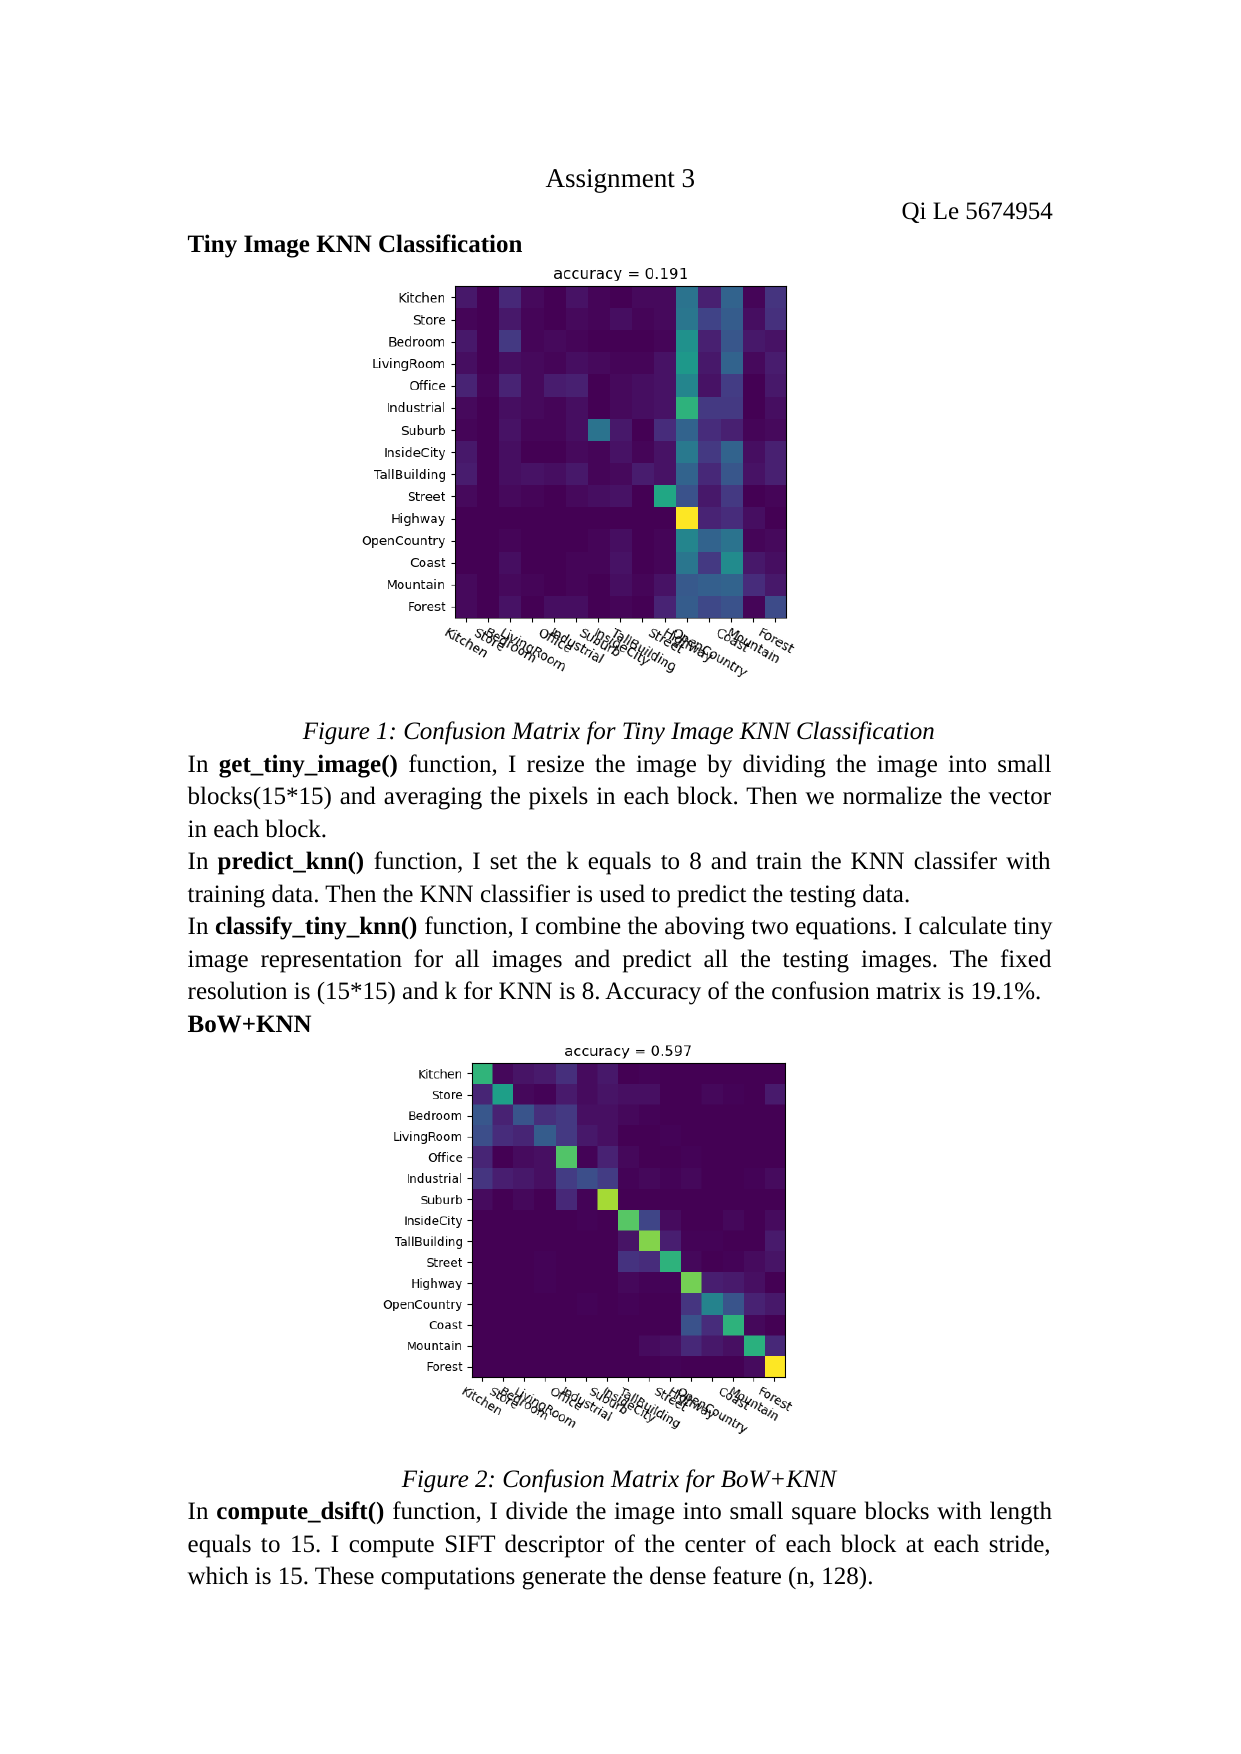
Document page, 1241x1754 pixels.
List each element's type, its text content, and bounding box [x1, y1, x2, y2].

text Assignment 3 [187, 162, 1053, 194]
text Tiny Image KNN Classification [187, 227, 1053, 259]
text In predict_knn() function, I set the k equals to 8 and train the KNN classifer with training data. Then the KNN classifier is used to predict the testing data. [187, 844, 1053, 909]
text In compute_dsift() function, I divide the image into small square blocks with length equals to 15. I compute SIFT descriptor of the center of each block at each stride, which is 15. These computations generate the dense feature (n, 128). [187, 1494, 1053, 1592]
text Figure 2: Confusion Matrix for BoW+KNN [187, 1462, 1053, 1494]
text In classify_tiny_knn() function, I combine the aboving two equations. I calculate tiny image representation for all images and predict all the testing images. The fixed resolution is (15*15) and k for KNN is 8. Accuracy of the confusion matrix is 19.1%. [187, 909, 1053, 1007]
text BoW+KNN [187, 1007, 1053, 1039]
picture [369, 1039, 871, 1441]
picture [356, 259, 884, 684]
text In get_tiny_image() function, I resize the image by dividing the image into small blocks(15*15) and averaging the pixels in each block. Then we normalize the vector in each block. [187, 747, 1053, 844]
text Qi Le 5674954 [187, 194, 1053, 227]
text Figure 1: Confusion Matrix for Tiny Image KNN Classification [187, 714, 1053, 747]
